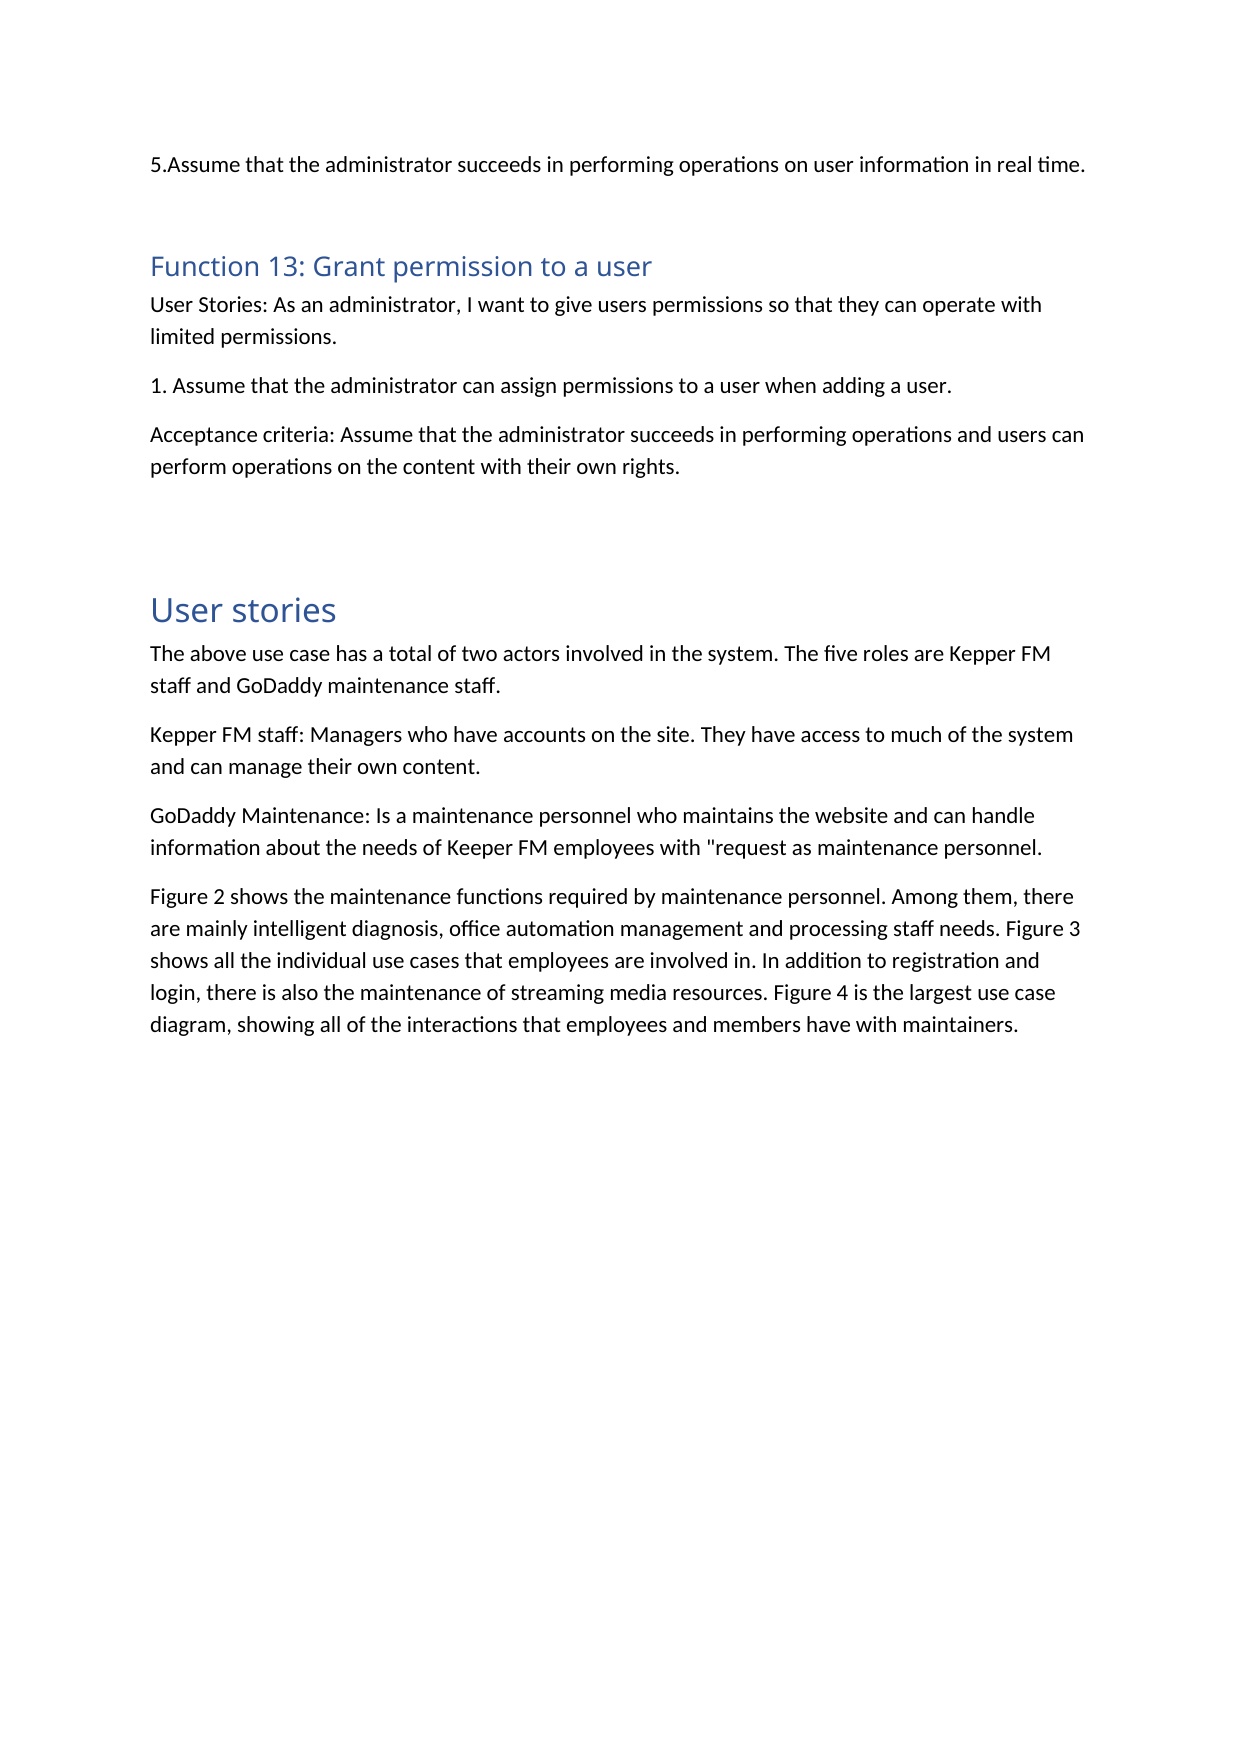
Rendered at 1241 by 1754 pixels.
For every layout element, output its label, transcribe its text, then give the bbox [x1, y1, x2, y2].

text 1. Assume that the administrator can assign permissions to a user when adding a user. [150, 371, 1090, 399]
text Acceptance criteria: Assume that the administrator succeeds in performing operations and users can perform operations on the content with their own rights. [150, 420, 1090, 480]
text GoDaddy Maintenance: Is a maintenance personnel who maintains the website and can handle information about the needs of Keeper FM employees with "request as maintenance personnel. [150, 801, 1090, 861]
text 5.Assume that the administrator succeeds in performing operations on user information in real time. [150, 150, 1090, 178]
subtitle Function 13: Grant permission to a user [150, 248, 1090, 284]
text The above use case has a total of two actors involved in the system. The five roles are Kepper FM staff and GoDaddy maintenance staff. [150, 639, 1090, 699]
text Kepper FM staff: Managers who have accounts on the site. They have access to much of the system and can manage their own content. [150, 720, 1090, 780]
subtitle User stories [150, 587, 1090, 632]
text Figure 2 shows the maintenance functions required by maintenance personnel. Among them, there are mainly intelligent diagnosis, office automation management and processing staff needs. Figure 3 shows all the individual use cases that employees are involved in. In addition to registration and login, there is also the maintenance of streaming media resources. Figure 4 is the largest use case diagram, showing all of the interactions that employees and members have with maintainers. [150, 882, 1090, 1039]
text User Stories: As an administrator, I want to give users permissions so that they can operate with limited permissions. [150, 290, 1090, 350]
